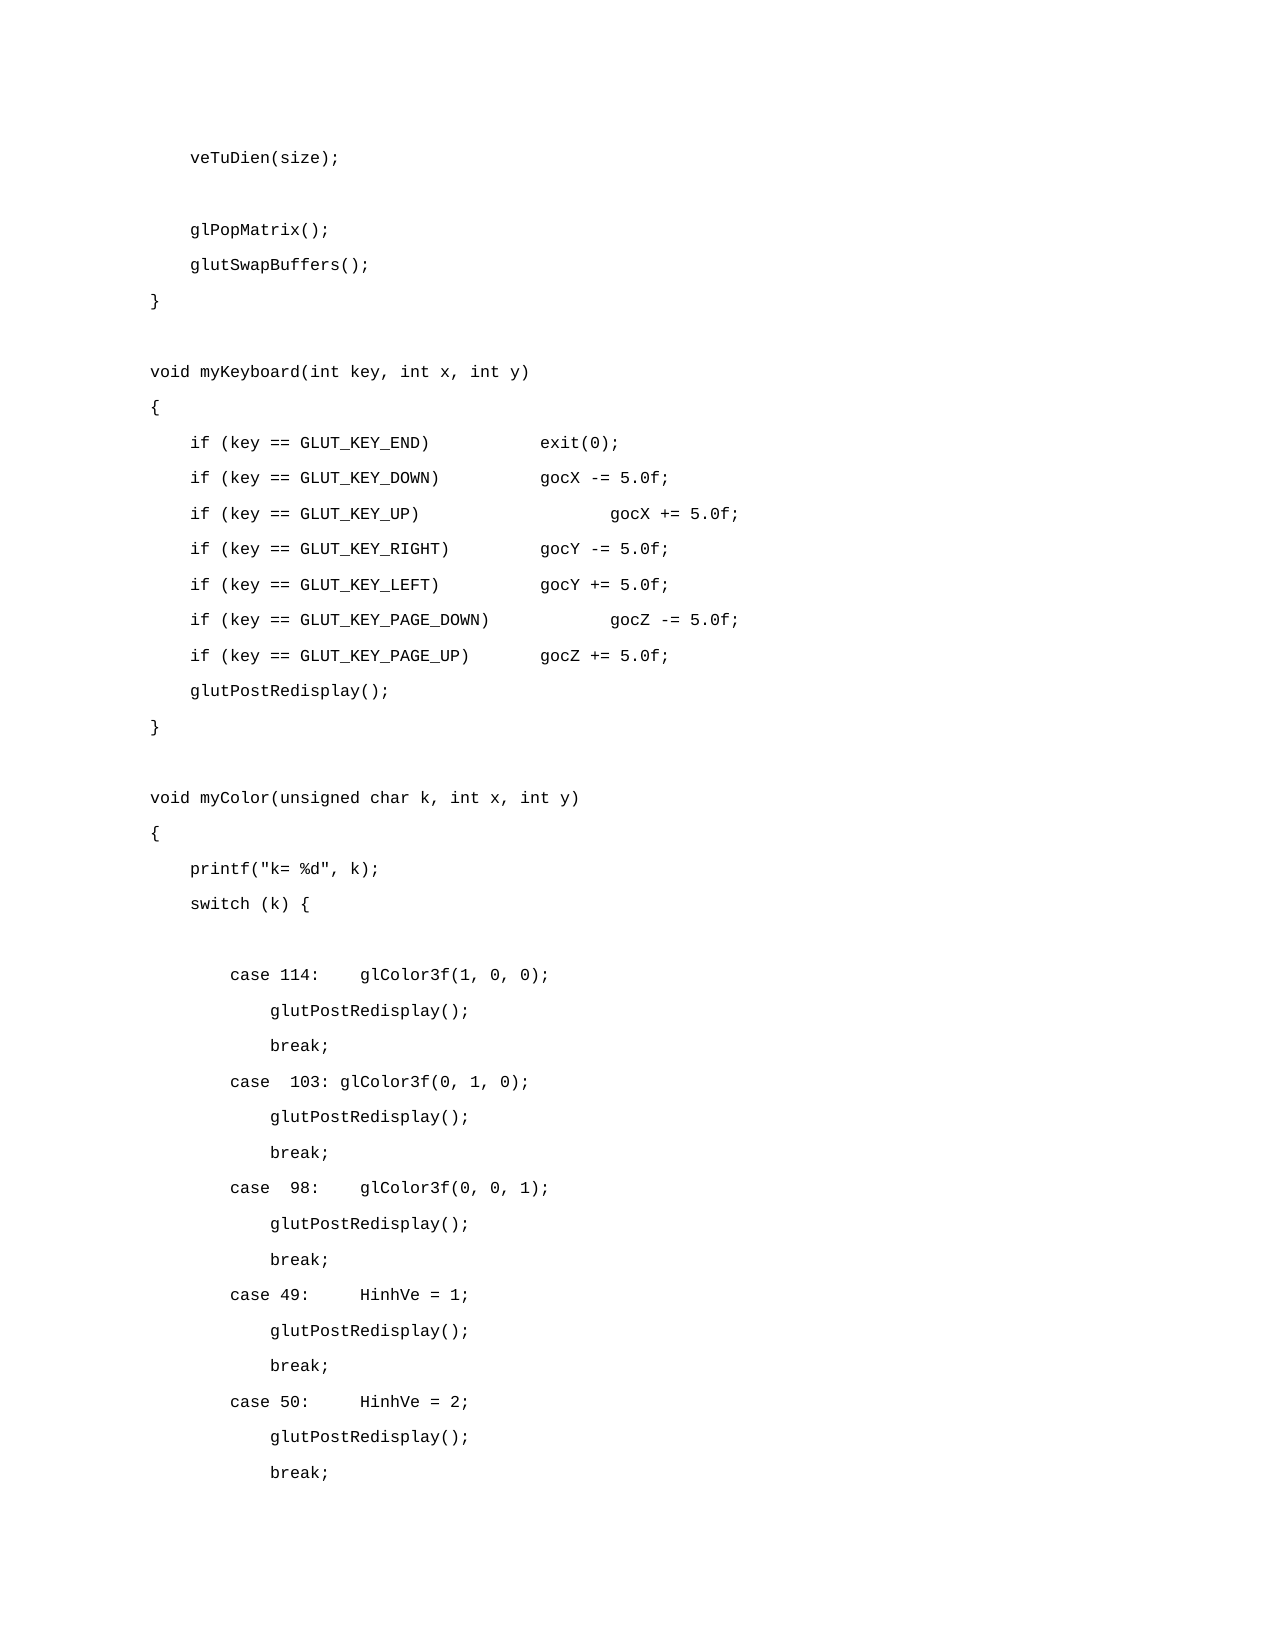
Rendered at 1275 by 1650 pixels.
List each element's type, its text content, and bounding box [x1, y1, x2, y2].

text if (key == GLUT_KEY_PAGE_UP) gocZ += 5.0f; [150, 647, 1125, 666]
text glutPostRedisplay(); [150, 1002, 1125, 1021]
text glutPostRedisplay(); [150, 1216, 1125, 1234]
text glPopMatrix(); [150, 221, 1125, 240]
text } [150, 292, 1125, 311]
text glutPostRedisplay(); [150, 1322, 1125, 1341]
text void myColor(unsigned char k, int x, int y) [150, 789, 1125, 808]
text case 49: HinhVe = 1; [150, 1287, 1125, 1306]
text break; [150, 1358, 1125, 1377]
text case 114: glColor3f(1, 0, 0); [150, 967, 1125, 986]
text if (key == GLUT_KEY_DOWN) gocX -= 5.0f; [150, 470, 1125, 488]
text glutSwapBuffers(); [150, 257, 1125, 275]
text { [150, 825, 1125, 844]
text veTuDien(size); [150, 150, 1125, 169]
text if (key == GLUT_KEY_END) exit(0); [150, 434, 1125, 453]
text glutPostRedisplay(); [150, 683, 1125, 702]
text glutPostRedisplay(); [150, 1109, 1125, 1128]
text case 50: HinhVe = 2; [150, 1393, 1125, 1412]
text break; [150, 1251, 1125, 1270]
text { [150, 399, 1125, 417]
text printf("k= %d", k); [150, 860, 1125, 879]
text case 103: glColor3f(0, 1, 0); [150, 1073, 1125, 1092]
text void myKeyboard(int key, int x, int y) [150, 363, 1125, 382]
text if (key == GLUT_KEY_RIGHT) gocY -= 5.0f; [150, 541, 1125, 559]
text break; [150, 1144, 1125, 1163]
text if (key == GLUT_KEY_UP) gocX += 5.0f; [150, 505, 1125, 524]
text } [150, 718, 1125, 737]
text case 98: glColor3f(0, 0, 1); [150, 1180, 1125, 1199]
text glutPostRedisplay(); [150, 1429, 1125, 1448]
text break; [150, 1464, 1125, 1483]
text if (key == GLUT_KEY_PAGE_DOWN) gocZ -= 5.0f; [150, 612, 1125, 631]
text break; [150, 1038, 1125, 1057]
text if (key == GLUT_KEY_LEFT) gocY += 5.0f; [150, 576, 1125, 595]
text switch (k) { [150, 896, 1125, 915]
